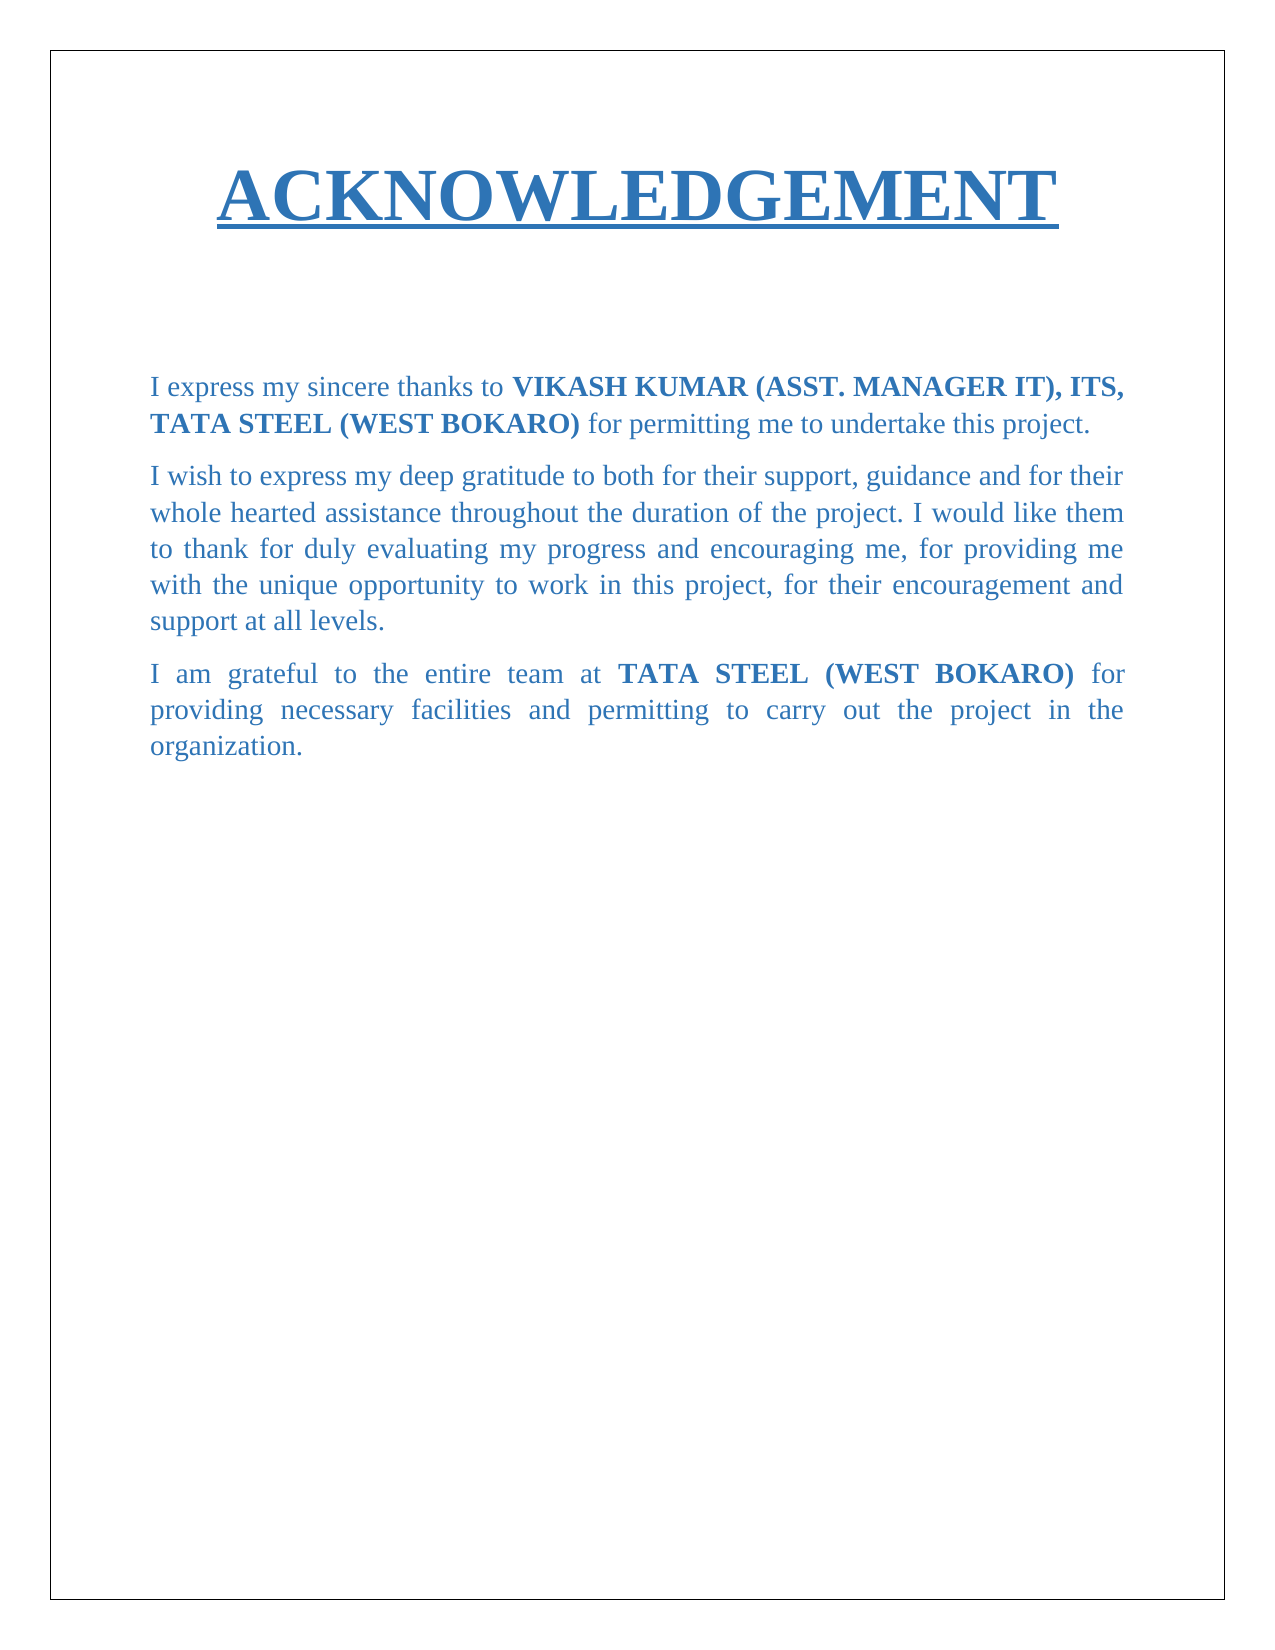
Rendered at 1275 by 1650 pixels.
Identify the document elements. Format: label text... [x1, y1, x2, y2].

text I express my sincere thanks to VIKASH KUMAR (ASST. MANAGER IT), ITS, TATA STEEL (WEST BOKARO) for permitting me to undertake this project. [150, 369, 1125, 439]
text I wish to express my deep gratitude to both for their support, guidance and for their whole hearted assistance throughout the duration of the project. I would like them to thank for duly evaluating my progress and encouraging me, for providing me with the unique opportunity to work in this project, for their encouragement and support at all levels. [150, 458, 1125, 637]
text I am grateful to the entire team at TATA STEEL (WEST BOKARO) for providing necessary facilities and permitting to carry out the project in the organization. [150, 656, 1125, 762]
text ACKNOWLEDGEMENT [150, 150, 1125, 236]
